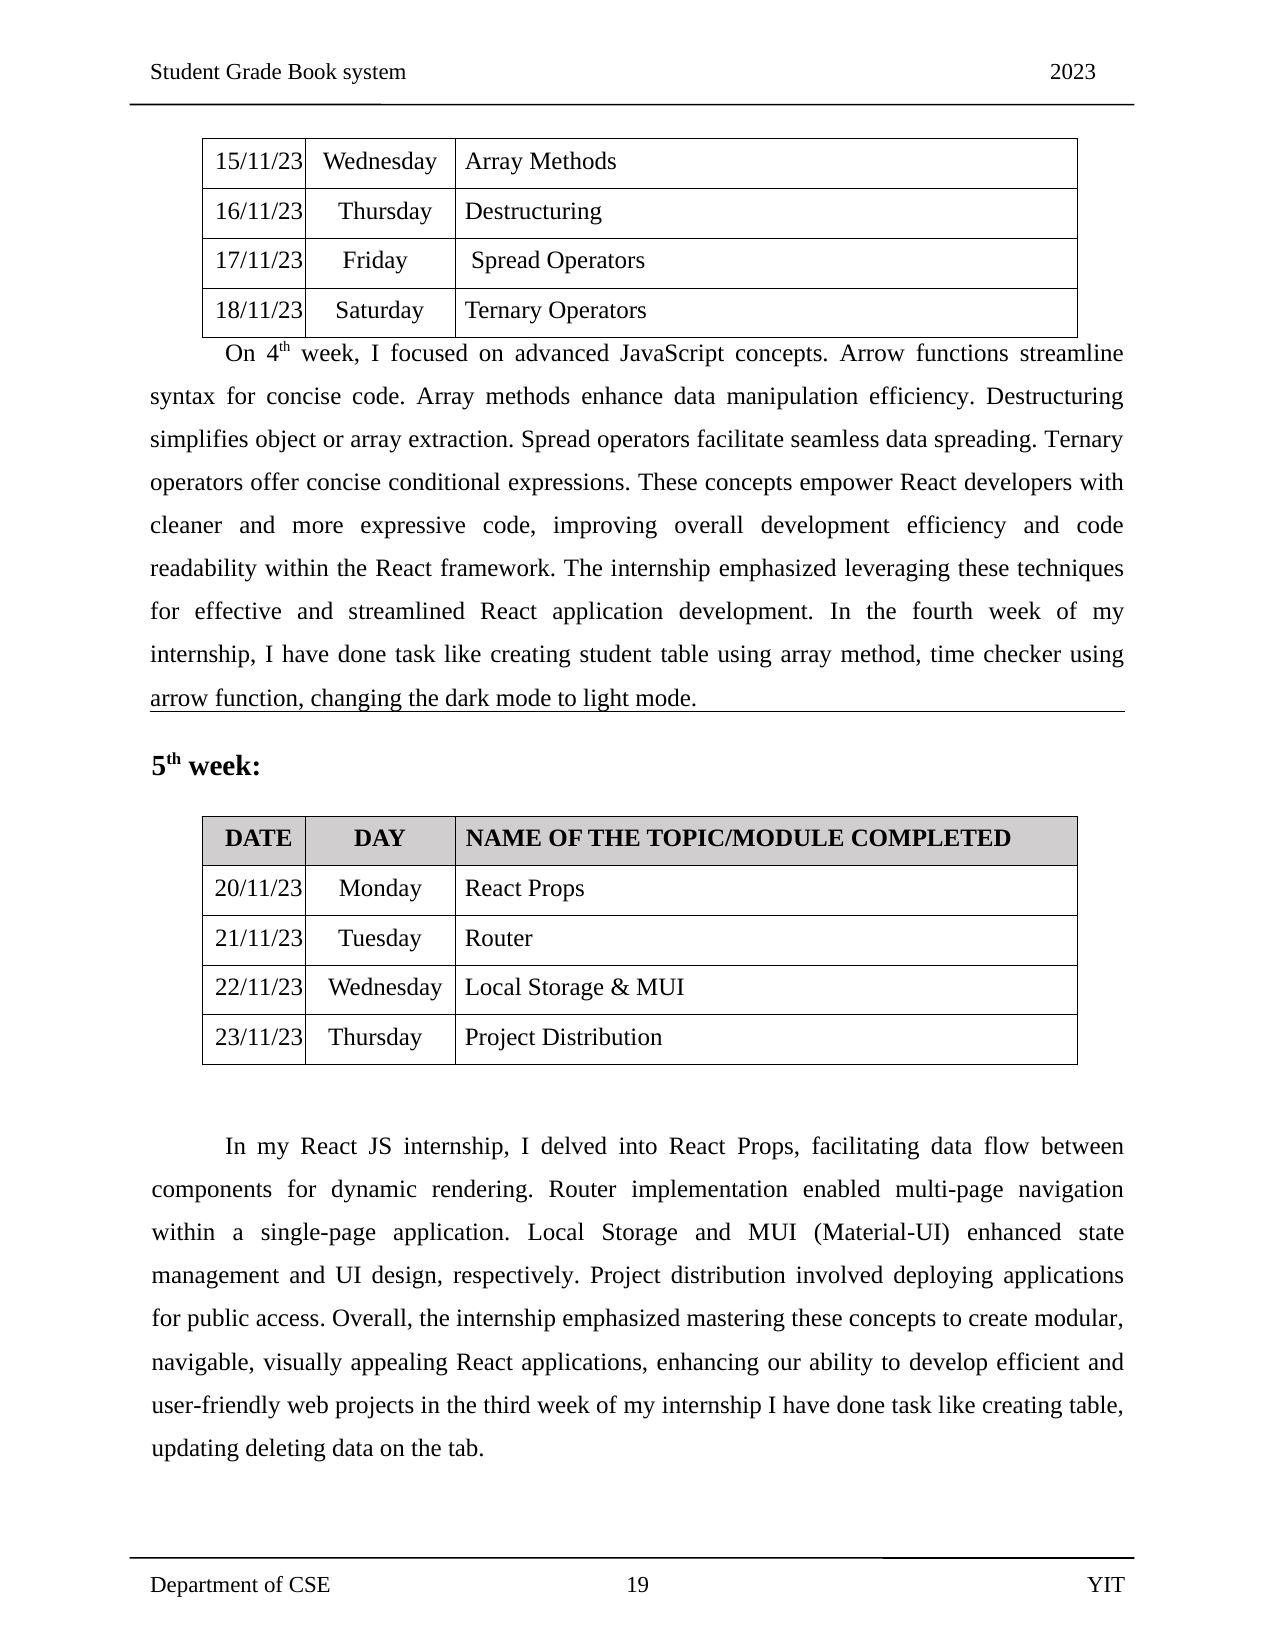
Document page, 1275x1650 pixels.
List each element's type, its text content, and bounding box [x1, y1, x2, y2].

text 5th week: [151, 748, 1125, 782]
table_cell 18/11/23 [203, 289, 305, 337]
table_cell Spread Operators [456, 239, 1077, 287]
table_cell Destructuring [456, 189, 1077, 238]
table_cell Thursday [306, 1015, 455, 1064]
table_cell Saturday [306, 289, 455, 337]
table_cell Local Storage & MUI [456, 966, 1077, 1014]
table_cell Friday [306, 239, 455, 287]
table_cell Monday [306, 866, 455, 915]
table_cell 20/11/23 [203, 866, 305, 915]
text On 4th week, I focused on advanced JavaScript concepts. Arrow functions streamline syntax for concise code. Array methods enhance data manipulation efficiency. Destructuring simplifies object or array extraction. Spread operators facilitate seamless data spreading. Ternary operators offer concise conditional expressions. These concepts empower React developers with cleaner and more expressive code, improving overall development efficiency and code readability within the React framework. The internship emphasized leveraging these techniques for effective and streamlined React application development. In the fourth week of my internship, I have done task like creating student table using array method, time checker using arrow function, changing the dark mode to light mode. [150, 338, 1125, 711]
table_cell 21/11/23 [203, 916, 305, 965]
table_header DATE [203, 817, 305, 865]
table_cell 17/11/23 [203, 239, 305, 287]
table_cell Wednesday [306, 966, 455, 1014]
table_cell React Props [456, 866, 1077, 915]
table_cell Array Methods [456, 139, 1077, 188]
table_header NAME OF THE TOPIC/MODULE COMPLETED [456, 817, 1077, 865]
table_cell Router [456, 916, 1077, 965]
table_cell Tuesday [306, 916, 455, 965]
table_cell Thursday [306, 189, 455, 238]
table_cell Wednesday [306, 139, 455, 188]
table_cell 22/11/23 [203, 966, 305, 1014]
table_header DAY [306, 817, 455, 865]
text In my React JS internship, I delved into React Props, facilitating data flow between components for dynamic rendering. Router implementation enabled multi-page navigation within a single-page application. Local Storage and MUI (Material-UI) enhanced state management and UI design, respectively. Project distribution involved deploying applications for public access. Overall, the internship emphasized mastering these concepts to create modular, navigable, visually appealing React applications, enhancing our ability to develop efficient and user-friendly web projects in the third week of my internship I have done task like creating table, updating deleting data on the tab. [151, 1131, 1125, 1462]
table_cell 16/11/23 [203, 189, 305, 238]
table_cell Ternary Operators [456, 289, 1077, 337]
table_cell 23/11/23 [203, 1015, 305, 1064]
table_cell Project Distribution [456, 1015, 1077, 1064]
table_cell 15/11/23 [203, 139, 305, 188]
